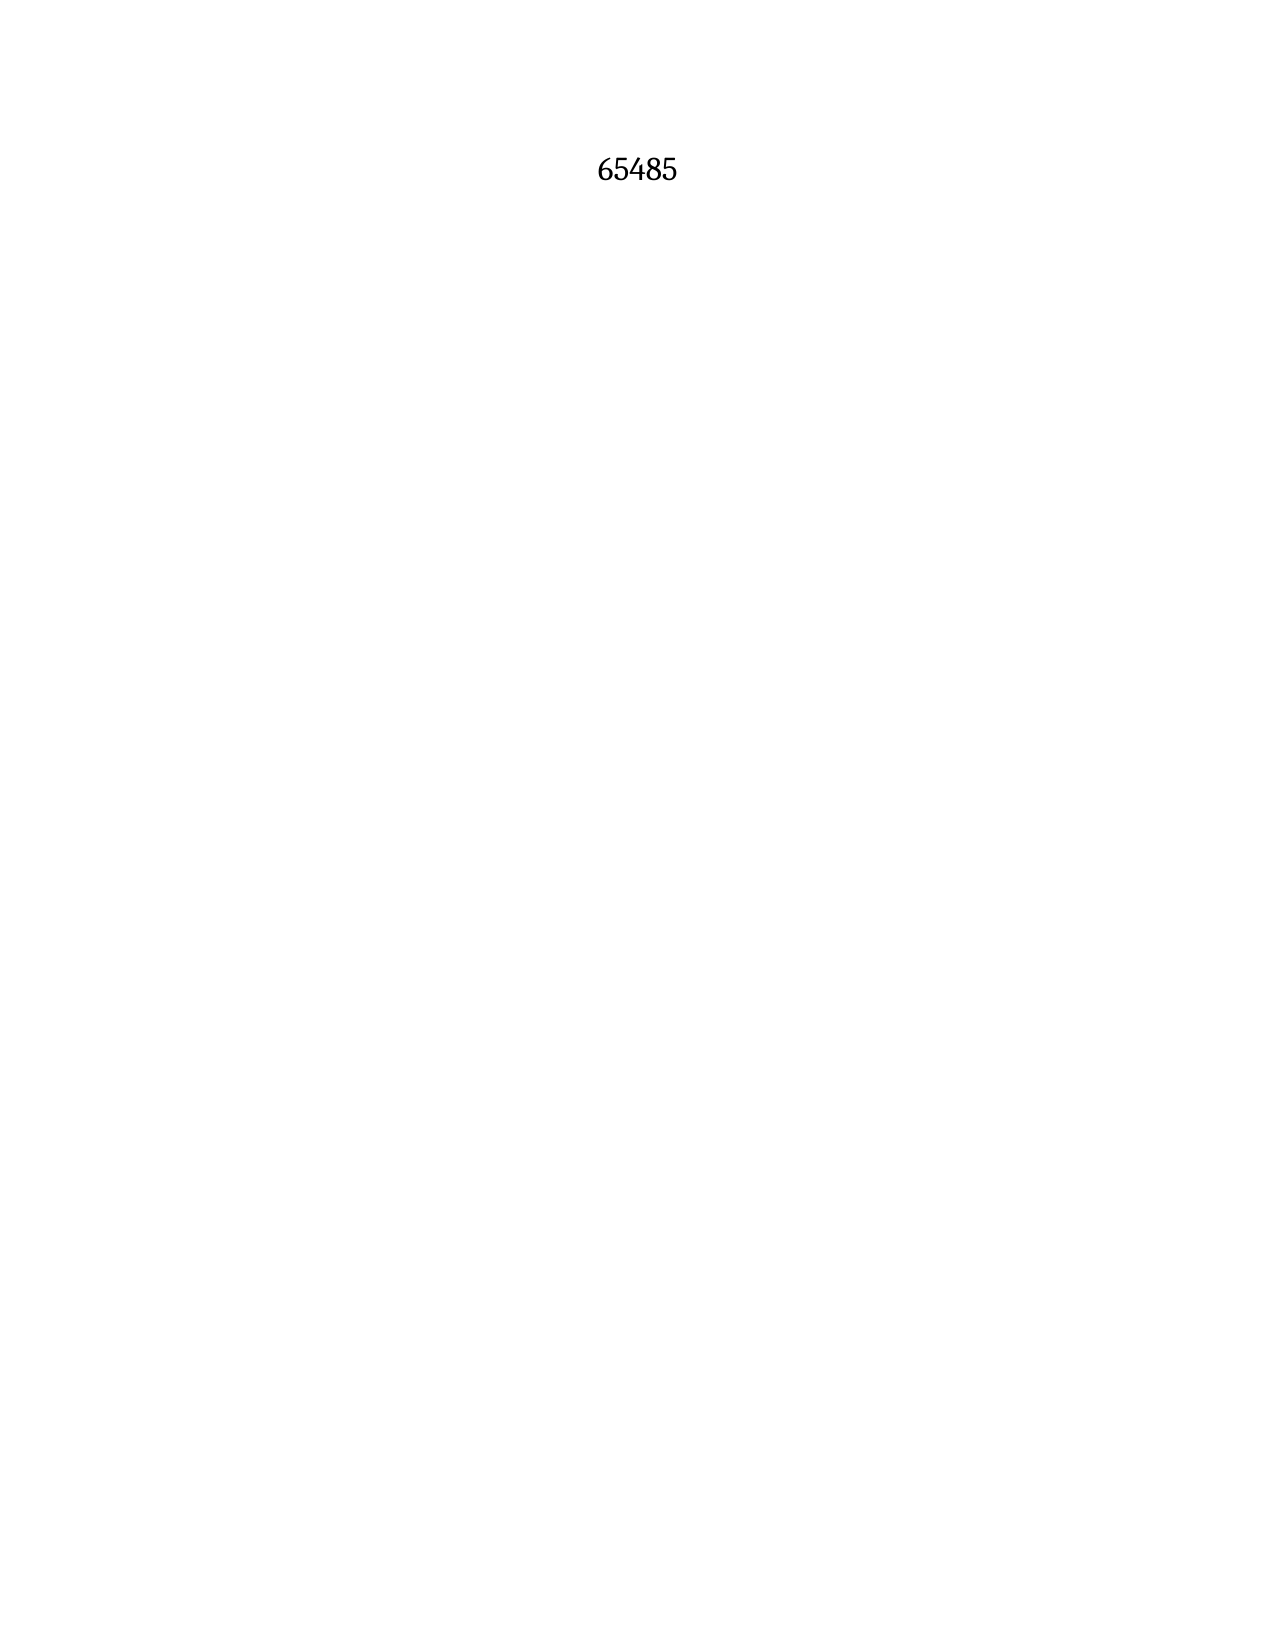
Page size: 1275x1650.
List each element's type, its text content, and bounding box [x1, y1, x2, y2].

text 65485 [150, 150, 1125, 188]
